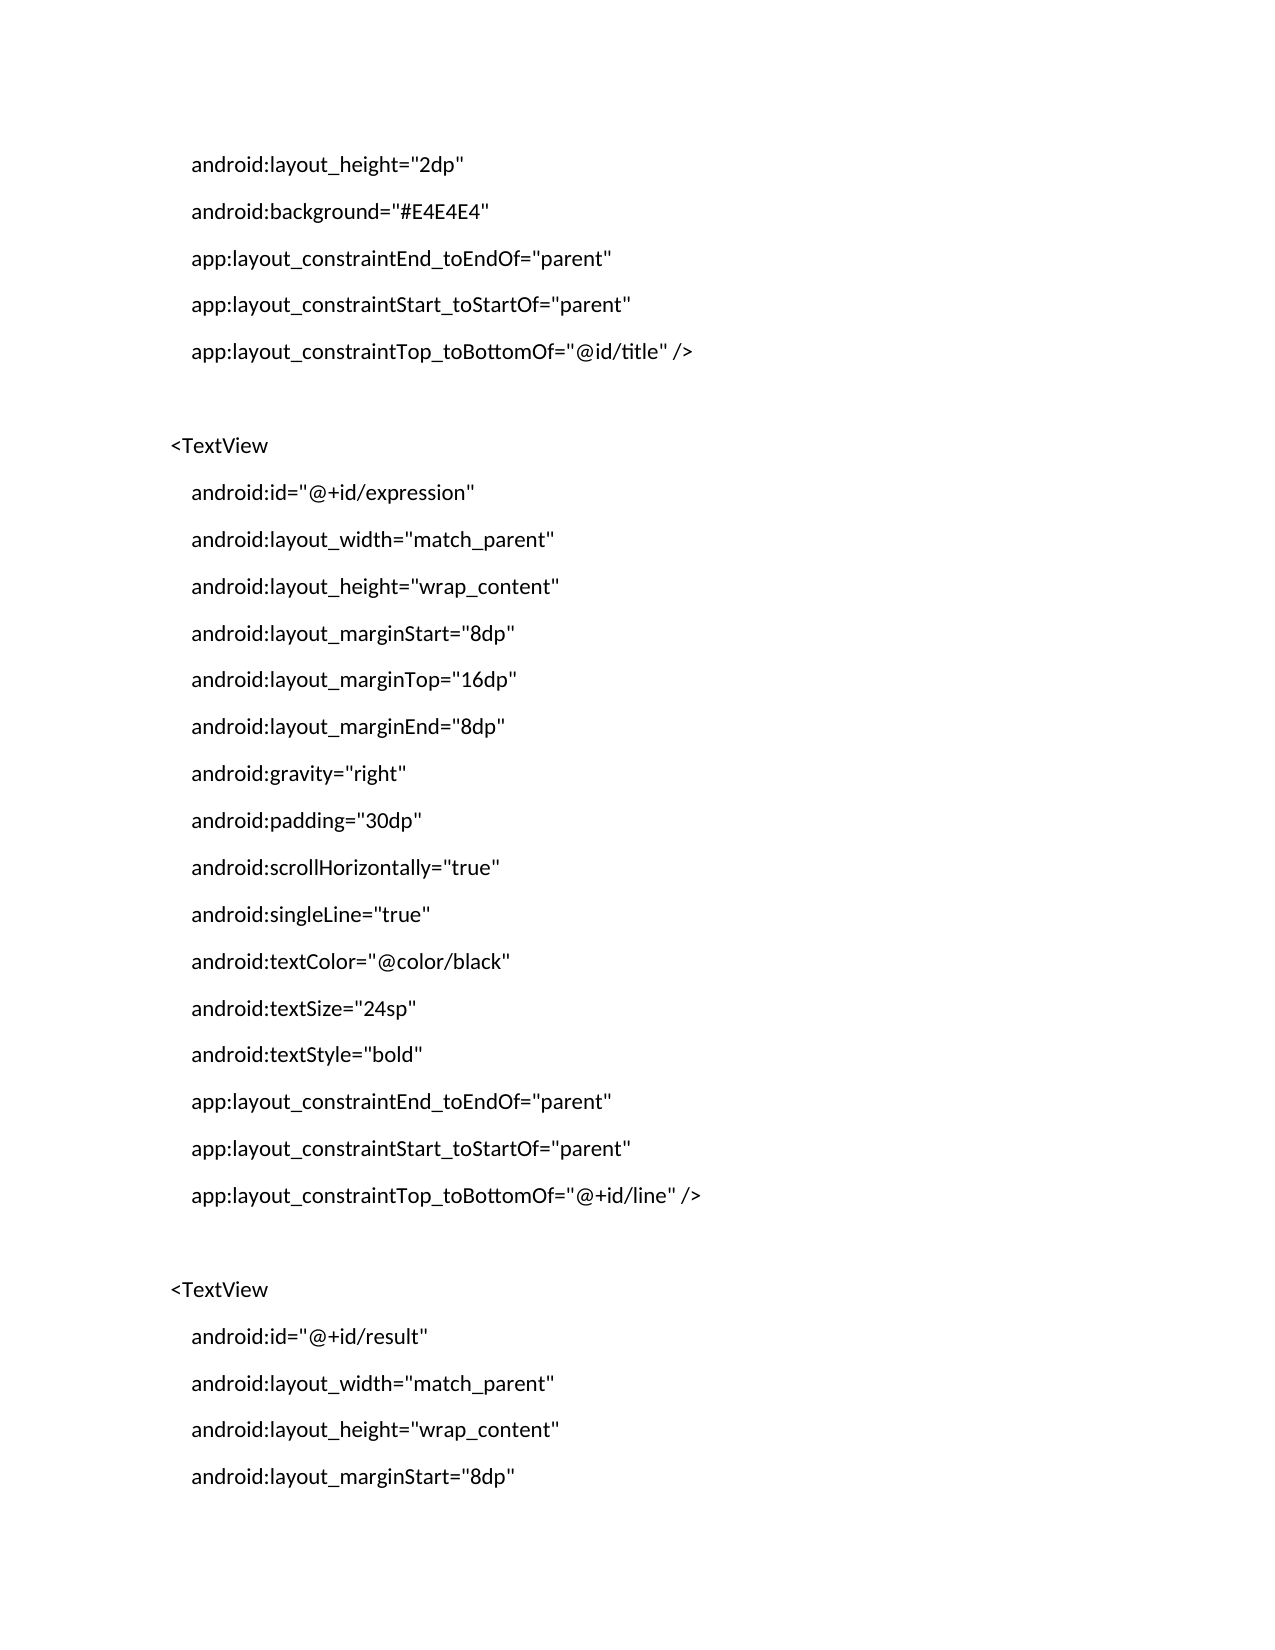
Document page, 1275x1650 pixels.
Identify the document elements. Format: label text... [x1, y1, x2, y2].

text app:layout_constraintStart_toStartOf="parent" [150, 1134, 1125, 1162]
text android:layout_width="match_parent" [150, 1369, 1125, 1397]
text android:padding="30dp" [150, 806, 1125, 834]
text android:layout_marginEnd="8dp" [150, 712, 1125, 741]
text android:layout_height="wrap_content" [150, 1416, 1125, 1444]
text android:layout_marginStart="8dp" [150, 619, 1125, 647]
text android:layout_width="match_parent" [150, 525, 1125, 553]
text android:background="#E4E4E4" [150, 197, 1125, 225]
text android:textSize="24sp" [150, 994, 1125, 1022]
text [150, 244, 1125, 272]
text android:id="@+id/result" [150, 1322, 1125, 1350]
text android:layout_height="wrap_content" [150, 572, 1125, 600]
text android:layout_marginStart="8dp" [150, 1462, 1125, 1491]
text android:textStyle="bold" [150, 1041, 1125, 1069]
text app:layout_constraintTop_toBottomOf="@id/title" /> [150, 337, 1125, 366]
text app:layout_constraintEnd_toEndOf="parent" [150, 1087, 1125, 1116]
text android:layout_height="2dp" [150, 150, 1125, 178]
text android:scrollHorizontally="true" [150, 853, 1125, 881]
text android:id="@+id/expression" [150, 478, 1125, 506]
text android:gravity="right" [150, 759, 1125, 787]
text android:singleLine="true" [150, 900, 1125, 928]
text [150, 291, 1125, 319]
text <TextView [150, 1275, 1125, 1303]
text app:layout_constraintTop_toBottomOf="@+id/line" /> [150, 1181, 1125, 1209]
text android:layout_marginTop="16dp" [150, 666, 1125, 694]
text android:textColor="@color/black" [150, 947, 1125, 975]
text <TextView [150, 431, 1125, 459]
